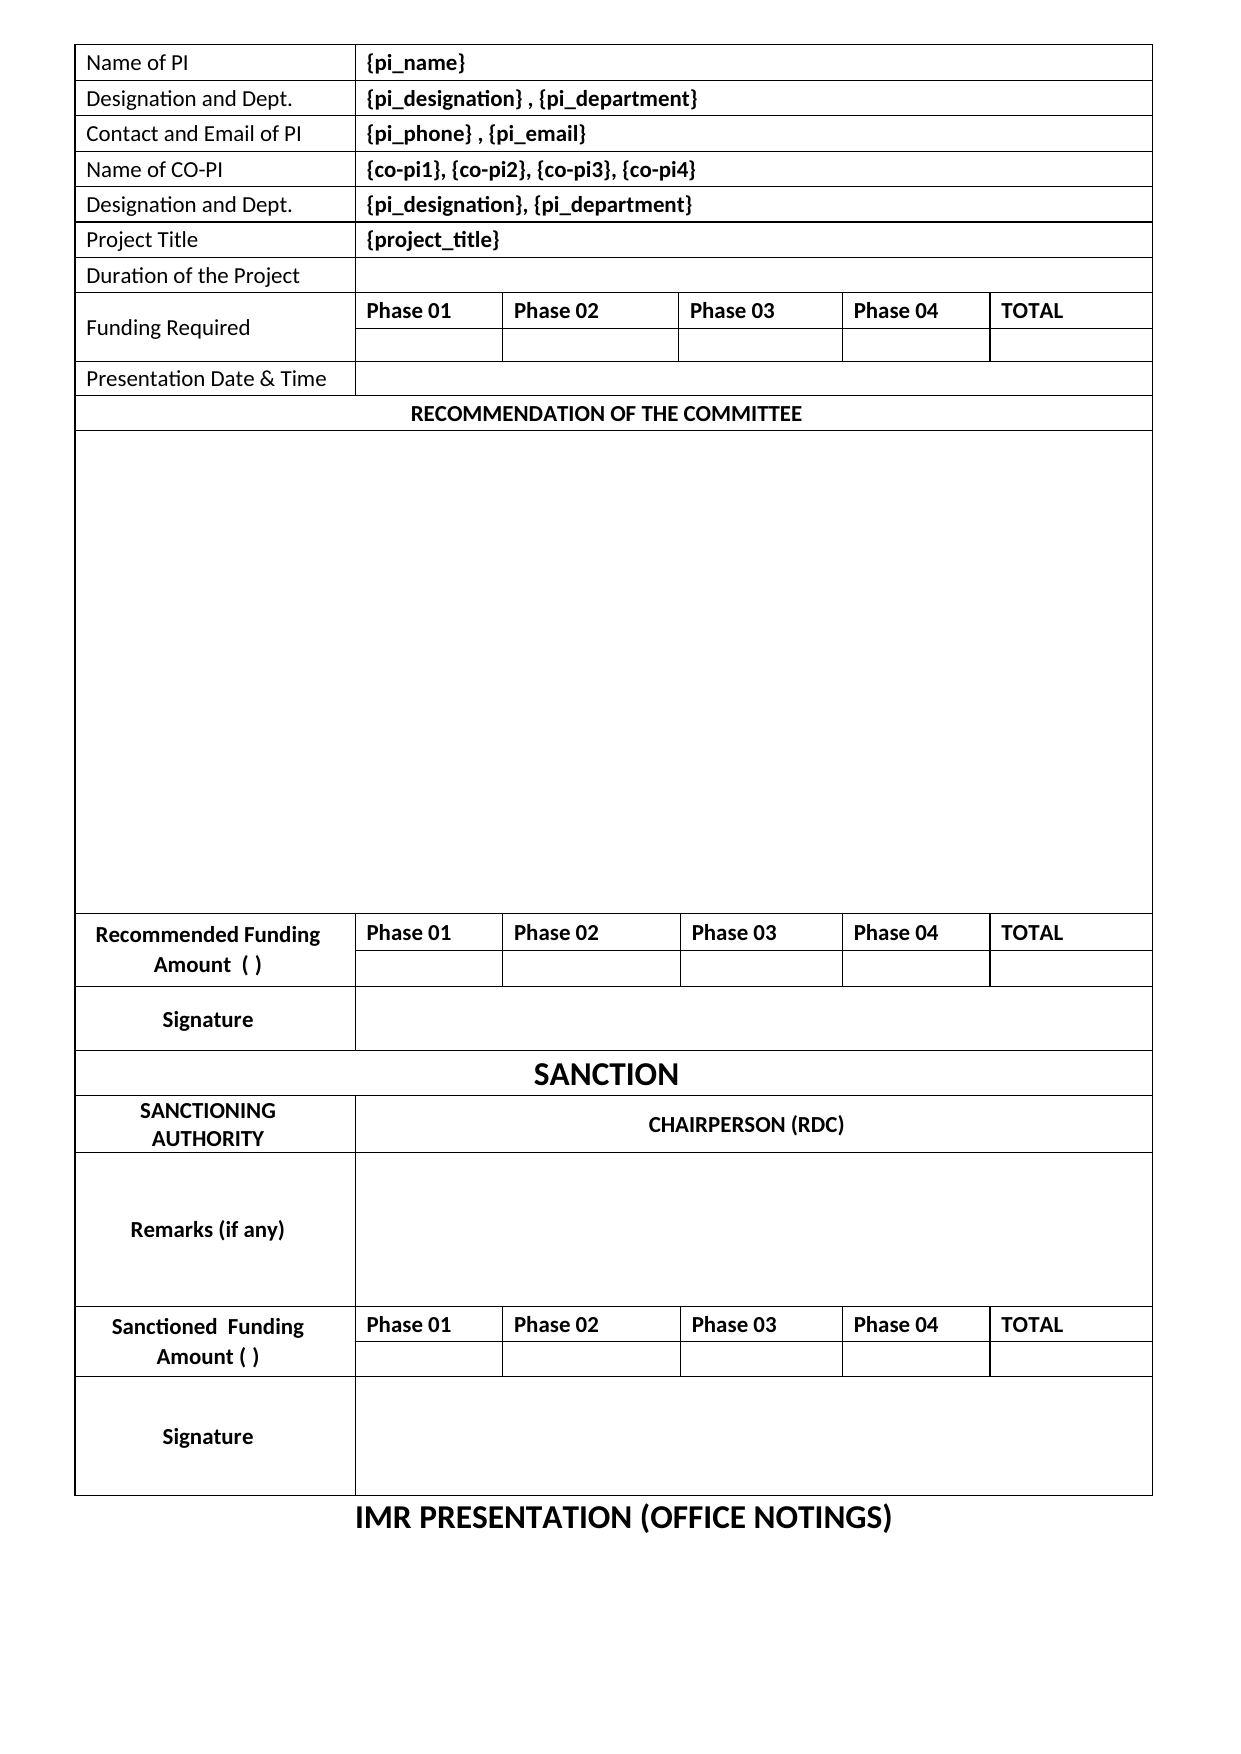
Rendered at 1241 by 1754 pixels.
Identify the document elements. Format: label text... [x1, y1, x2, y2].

text IMR PRESENTATION (OFFICE NOTINGS) [75, 1496, 1165, 1537]
table_cell SANCTIONING AUTHORITY [76, 1096, 355, 1152]
table_cell {pi_designation} , {pi_department} [356, 81, 1152, 115]
table_cell [503, 951, 680, 986]
table_cell RECOMMENDATION OF THE COMMITTEE [76, 396, 1152, 430]
table_cell Phase 04 [843, 293, 989, 328]
table_cell [503, 1342, 680, 1376]
table_cell Phase 02 [503, 293, 678, 328]
table_cell {pi_designation}, {pi_department} [356, 187, 1152, 221]
table_cell CHAIRPERSON (RDC) [356, 1096, 1152, 1152]
table_cell Remarks (if any) [76, 1153, 355, 1306]
table_cell [679, 329, 842, 361]
table_cell SANCTION [76, 1051, 1152, 1095]
table_cell [356, 362, 1152, 394]
table_cell Name of CO-PI [76, 152, 355, 186]
table_cell [356, 258, 1152, 292]
table_cell [356, 1377, 1152, 1495]
table_cell {co-pi1}, {co-pi2}, {co-pi3}, {co-pi4} [356, 152, 1152, 186]
table_cell Phase 02 [503, 914, 680, 949]
table_cell Presentation Date & Time [76, 362, 355, 394]
table_cell [991, 951, 1152, 986]
table_cell Phase 04 [843, 914, 989, 949]
table_cell Recommended Funding Amount ( ) [76, 914, 355, 986]
table_cell TOTAL [991, 293, 1152, 328]
table_cell Designation and Dept. [76, 187, 355, 221]
table_cell {pi_phone} , {pi_email} [356, 116, 1152, 151]
table_cell Project Title [76, 223, 355, 257]
table_header {pi_name} [356, 45, 1152, 80]
table_cell [356, 987, 1152, 1050]
table_cell [843, 329, 989, 361]
table_cell Funding Required [76, 293, 355, 361]
table_cell [356, 1342, 502, 1376]
table_cell Signature [76, 987, 355, 1050]
table_cell Phase 03 [681, 1307, 842, 1341]
table_cell [76, 431, 1152, 913]
table_cell Signature [76, 1377, 355, 1495]
table_cell [681, 1342, 842, 1376]
table_cell [991, 1342, 1152, 1376]
table_cell Contact and Email of PI [76, 116, 355, 151]
table_cell Designation and Dept. [76, 81, 355, 115]
table_cell [356, 1153, 1152, 1306]
table_cell Phase 03 [681, 914, 842, 949]
table_cell Phase 01 [356, 914, 502, 949]
table_cell Phase 01 [356, 1307, 502, 1341]
table_cell TOTAL [991, 914, 1152, 949]
table_cell Duration of the Project [76, 258, 355, 292]
table_cell [843, 1342, 989, 1376]
table_cell [356, 951, 502, 986]
table_cell Phase 04 [843, 1307, 989, 1341]
table_cell Phase 03 [679, 293, 842, 328]
table_cell {project_title} [356, 223, 1152, 257]
table_cell [681, 951, 842, 986]
table_cell [503, 329, 678, 361]
table_cell [356, 329, 502, 361]
table_cell [991, 329, 1152, 361]
table_cell Phase 02 [503, 1307, 680, 1341]
table_cell Phase 01 [356, 293, 502, 328]
table_cell TOTAL [991, 1307, 1152, 1341]
table_cell [843, 951, 989, 986]
table_cell Sanctioned Funding Amount ( ) [76, 1307, 355, 1376]
table_header Name of PI [76, 45, 355, 80]
